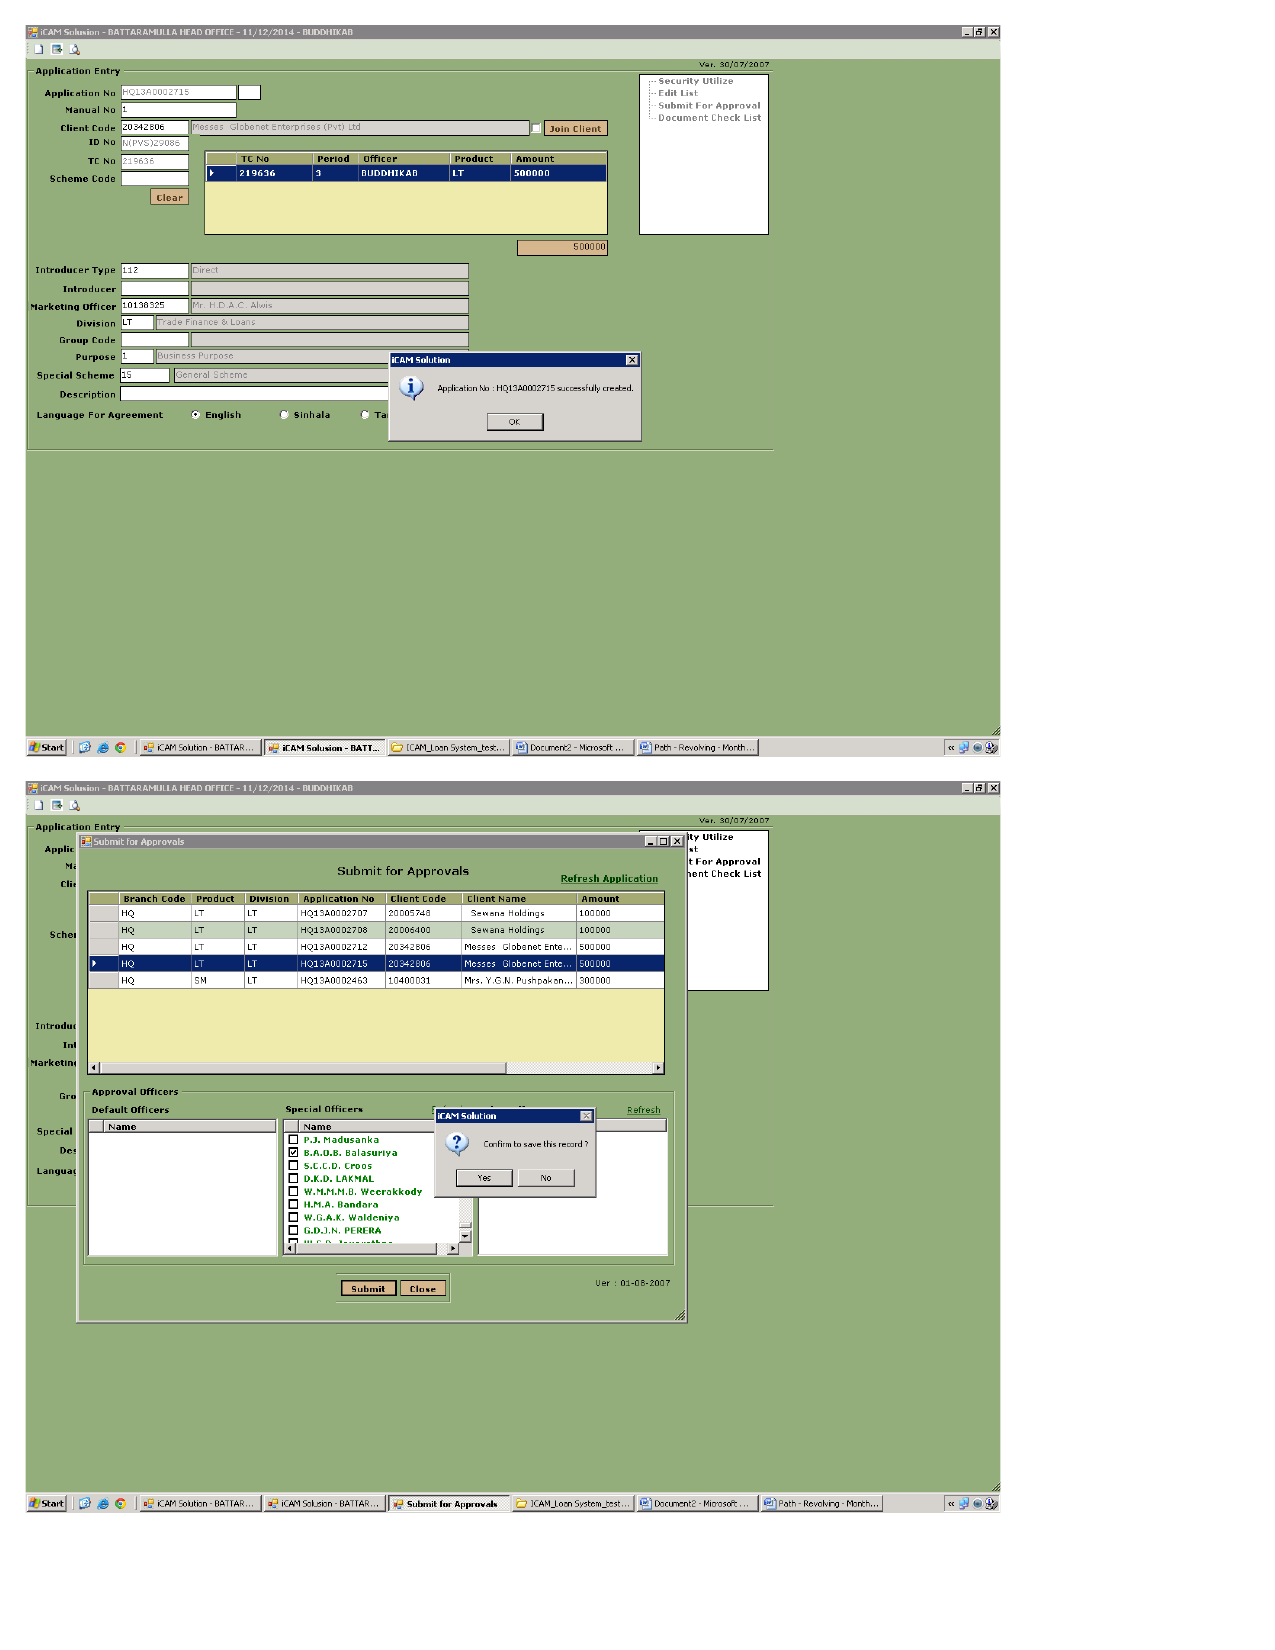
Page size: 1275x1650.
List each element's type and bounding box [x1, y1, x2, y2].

picture [25, 25, 1001, 757]
picture [25, 781, 1001, 1513]
